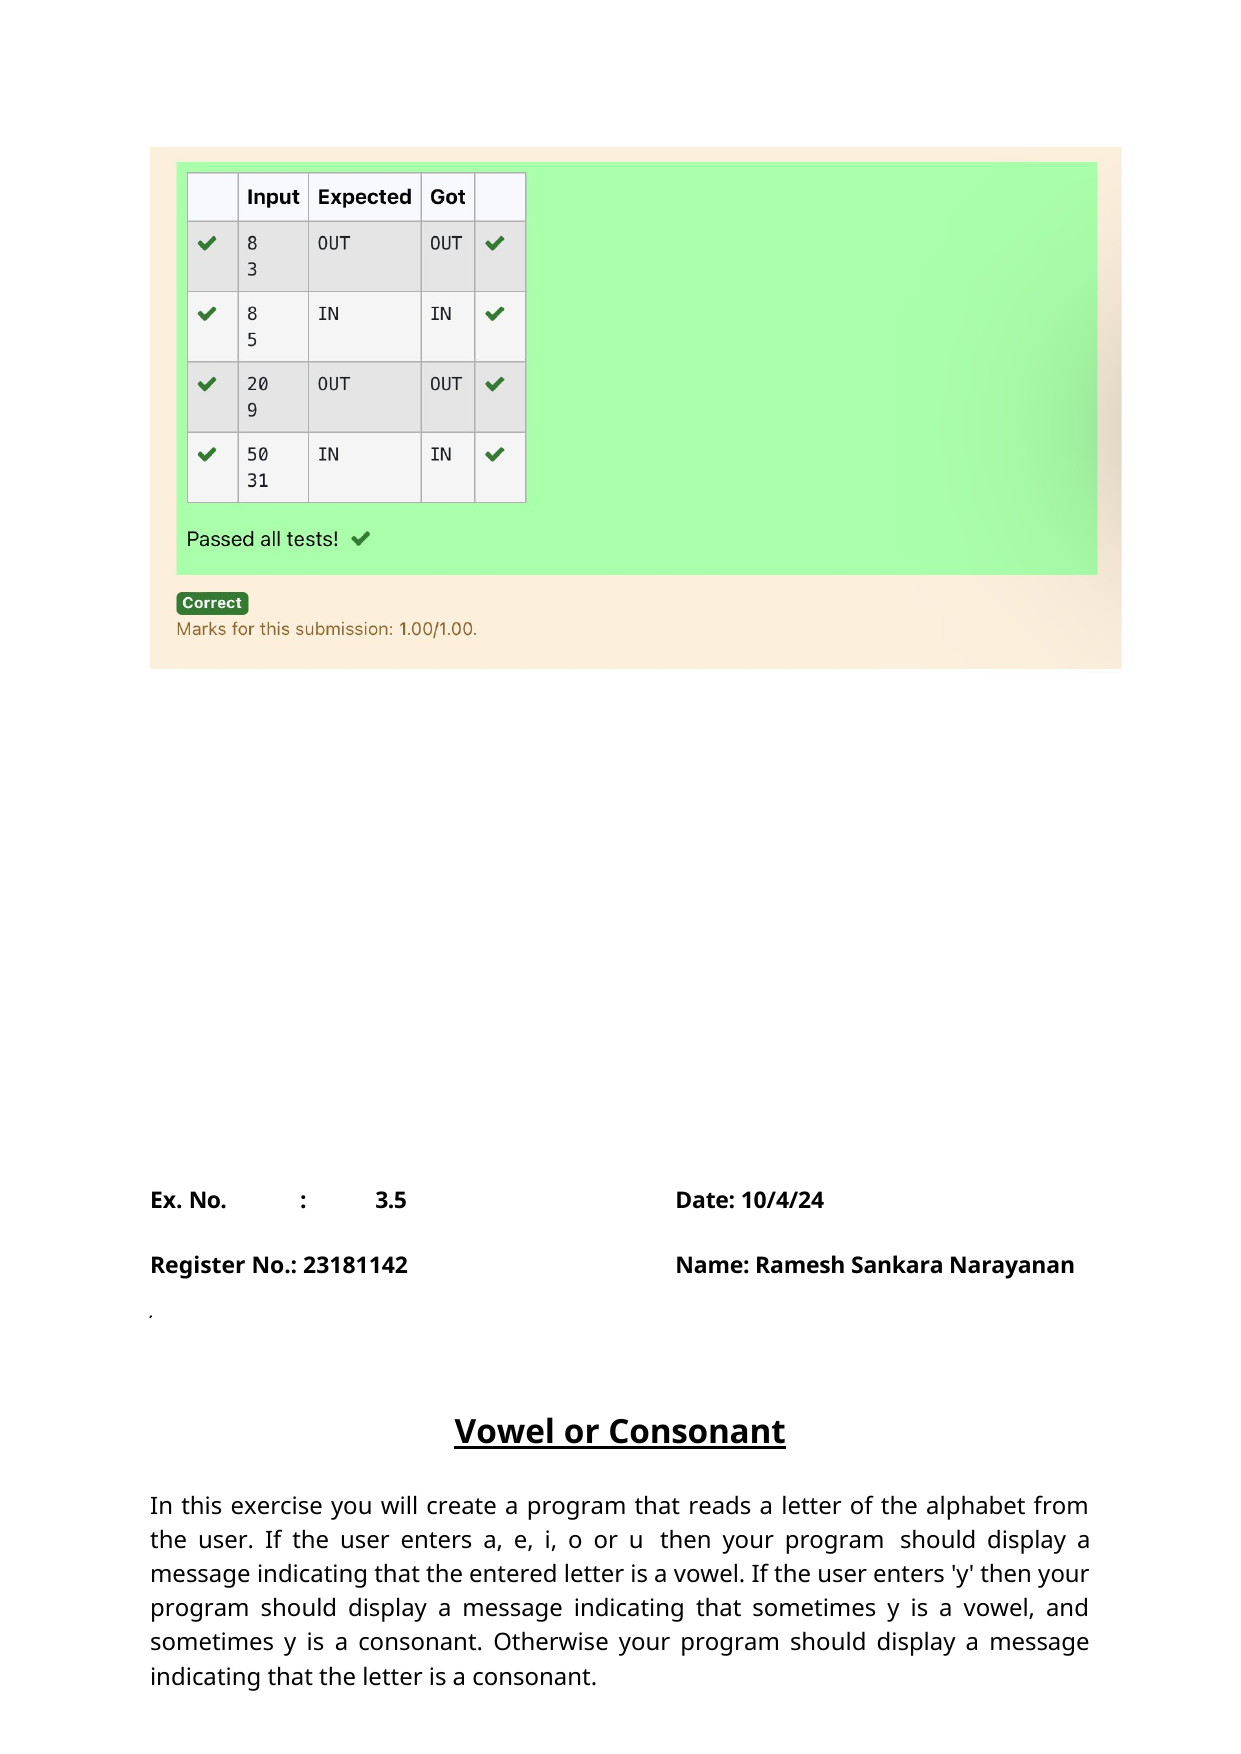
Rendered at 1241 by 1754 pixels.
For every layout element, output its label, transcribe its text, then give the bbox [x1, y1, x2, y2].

text Register No.: 23181142 Name: Ramesh Sankara Narayanan [150, 1249, 1136, 1281]
text Ex. No. : 3.5 Date: 10/4/24 [150, 1184, 1136, 1216]
text In this exercise you will create a program that reads a letter of the alphabet from the user. If the user enters a, e, i, o or u then your program should display a message indicating that the entered letter is a vowel. If the user enters 'y' then your program should display a message indicating that sometimes y is a vowel, and sometimes y is a consonant. Otherwise your program should display a message indicating that the letter is a consonant. [150, 1488, 1091, 1692]
picture [150, 147, 1122, 674]
subtitle Vowel or Consonant [129, 1408, 1111, 1454]
